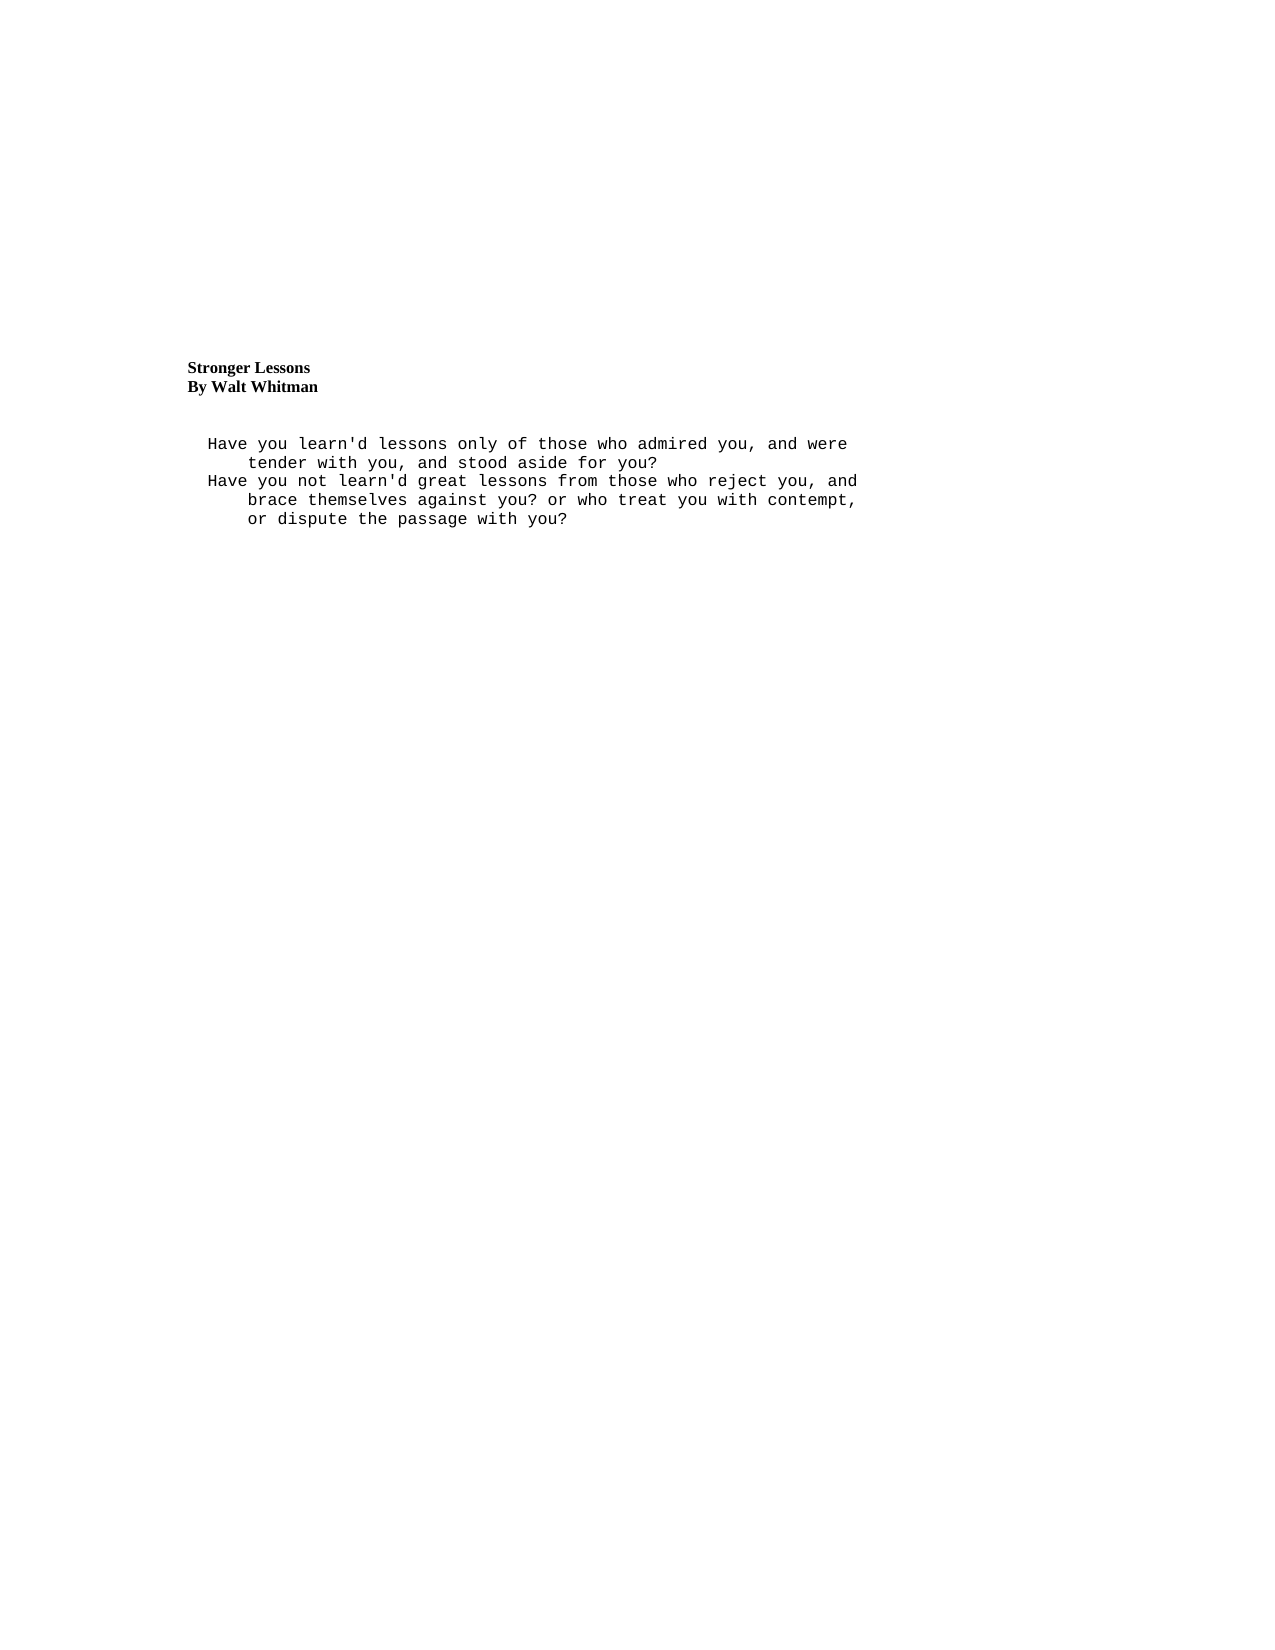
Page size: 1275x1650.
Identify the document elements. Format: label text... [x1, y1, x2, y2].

text Have you not learn'd great lessons from those who reject you, and [187, 473, 1087, 492]
text tender with you, and stood aside for you? [187, 454, 1087, 473]
text or dispute the passage with you? [187, 511, 1087, 529]
text Stronger Lessons By Walt Whitman [187, 357, 1087, 396]
text Have you learn'd lessons only of those who admired you, and were [187, 435, 1087, 454]
text brace themselves against you? or who treat you with contempt, [187, 492, 1087, 511]
